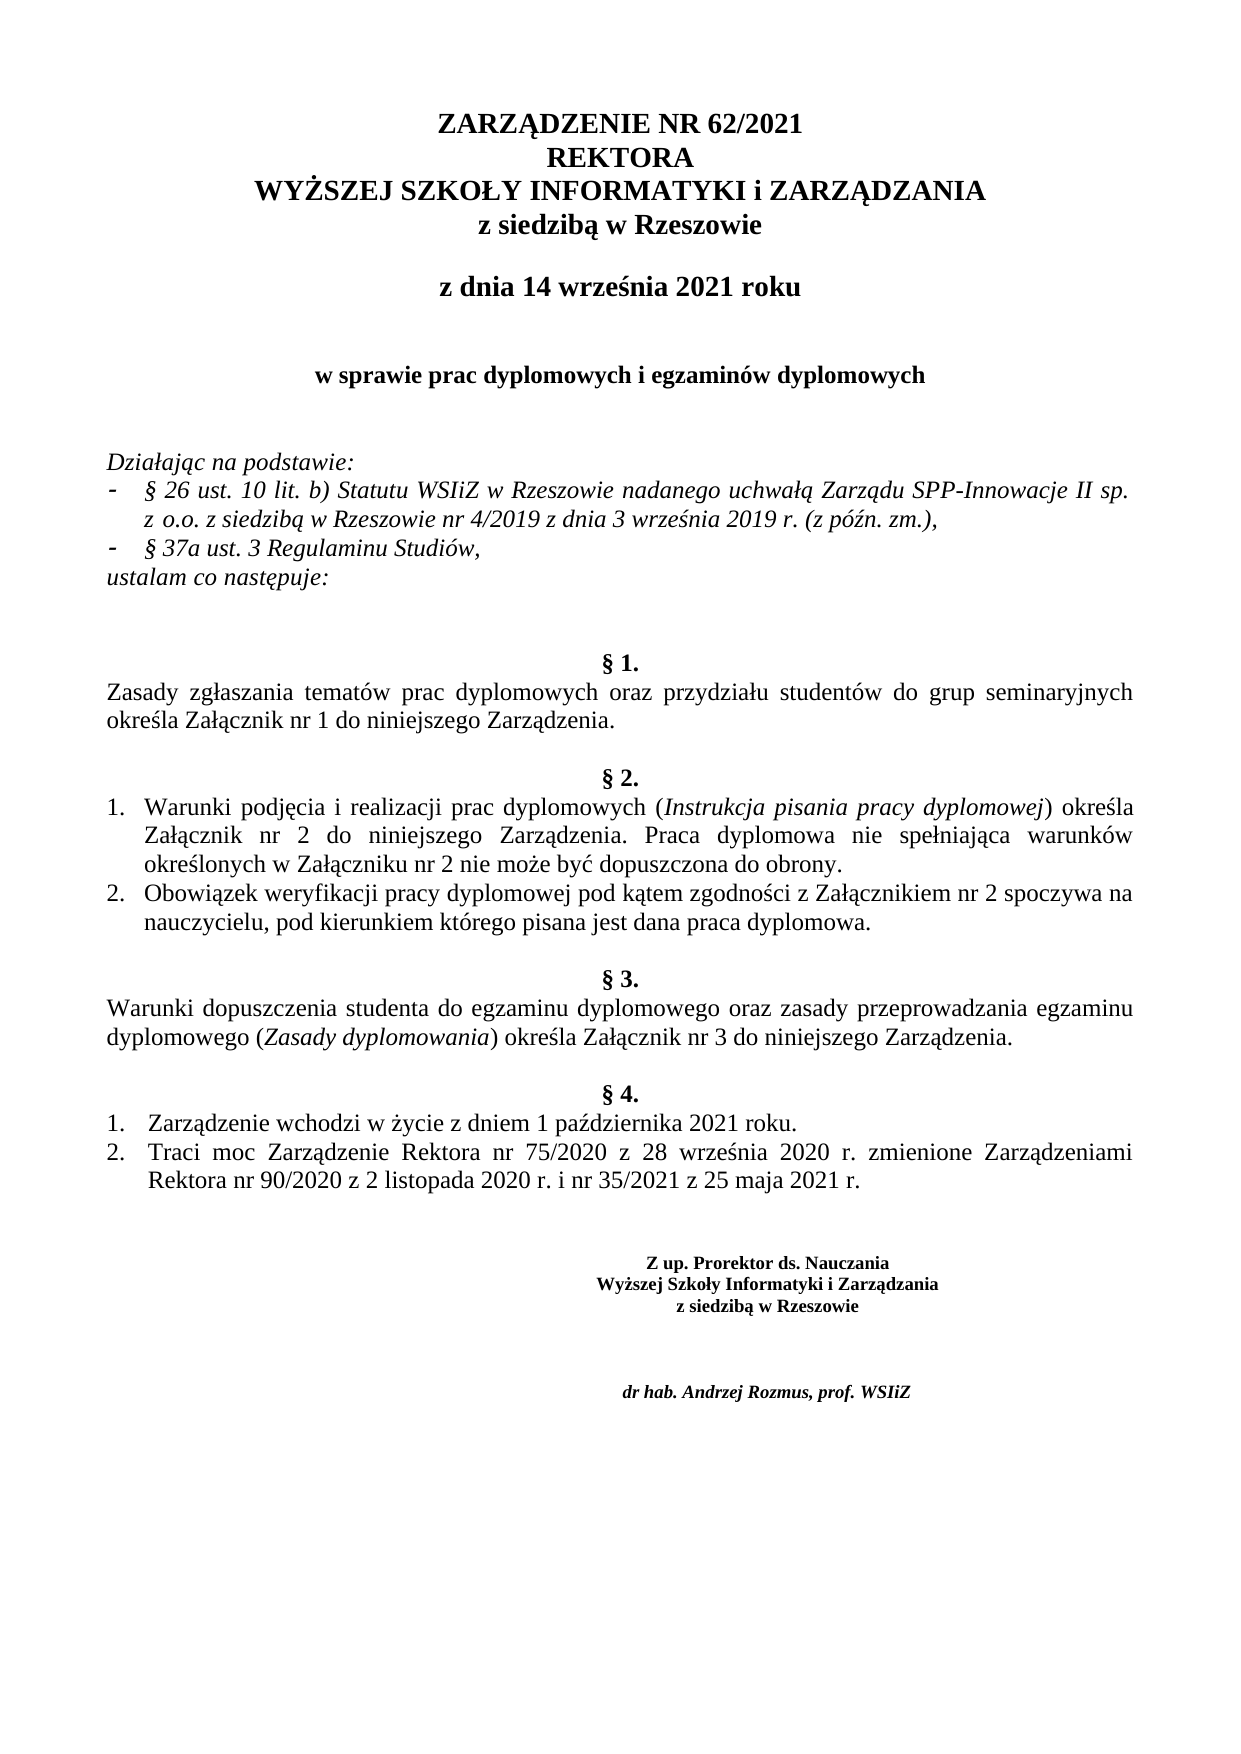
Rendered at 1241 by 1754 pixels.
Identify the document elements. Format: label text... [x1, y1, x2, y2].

text ustalam co następuje: [106, 562, 1134, 590]
text § 1. [106, 648, 1134, 677]
text § 4. [106, 1079, 1134, 1108]
text w sprawie prac dyplomowych i egzaminów dyplomowych [106, 360, 1134, 389]
list Warunki podjęcia i realizacji prac dyplomowych (Instrukcja pisania pracy dyplomowej) określa Załącznik nr 2 do niniejszego Zarządzenia. Praca dyplomowa nie spełniająca warunków określonych w Załączniku nr 2 nie może być dopuszczona do obrony. [106, 792, 1134, 878]
list § 26 ust. 10 lit. b) Statutu WSIiZ w Rzeszowie nadanego uchwałą Zarządu SPP-Innowacje II sp. z o.o. z siedzibą w Rzeszowie nr 4/2019 z dnia 3 września 2019 r. (z późn. zm.), [106, 475, 1134, 533]
text Zasady zgłaszania tematów prac dyplomowych oraz przydziału studentów do grup seminaryjnych określa Załącznik nr 1 do niniejszego Zarządzenia. [106, 677, 1134, 734]
subtitle z siedzibą w Rzeszowie [106, 207, 1134, 241]
text § 3. [106, 964, 1134, 993]
text Działając na podstawie: [106, 447, 1134, 475]
text Z up. Prorektor ds. Nauczania [401, 1252, 1134, 1273]
list § 37a ust. 3 Regulaminu Studiów, [106, 533, 1134, 562]
text z siedzibą w Rzeszowie [401, 1295, 1134, 1316]
text dr hab. Andrzej Rozmus, prof. WSIiZ [401, 1381, 1134, 1402]
text Wyższej Szkoły Informatyki i Zarządzania [401, 1273, 1134, 1295]
subtitle WYŻSZEJ SZKOŁY INFORMATYKI i ZARZĄDZANIA [106, 173, 1134, 207]
subtitle REKTORA [106, 140, 1134, 173]
list Zarządzenie wchodzi w życie z dniem 1 października 2021 roku. [106, 1108, 1134, 1137]
list Traci moc Zarządzenie Rektora nr 75/2020 z 28 września 2020 r. zmienione Zarządzeniami Rektora nr 90/2020 z 2 listopada 2020 r. i nr 35/2021 z 25 maja 2021 r. [106, 1137, 1134, 1194]
list Obowiązek weryfikacji pracy dyplomowej pod kątem zgodności z Załącznikiem nr 2 spoczywa na nauczycielu, pod kierunkiem którego pisana jest dana praca dyplomowa. [106, 878, 1134, 935]
text § 2. [106, 763, 1134, 792]
subtitle ZARZĄDZENIE NR 62/2021 [106, 106, 1134, 140]
text Warunki dopuszczenia studenta do egzaminu dyplomowego oraz zasady przeprowadzania egzaminu dyplomowego (Zasady dyplomowania) określa Załącznik nr 3 do niniejszego Zarządzenia. [106, 993, 1134, 1050]
text z dnia 14 września 2021 roku [106, 269, 1134, 303]
